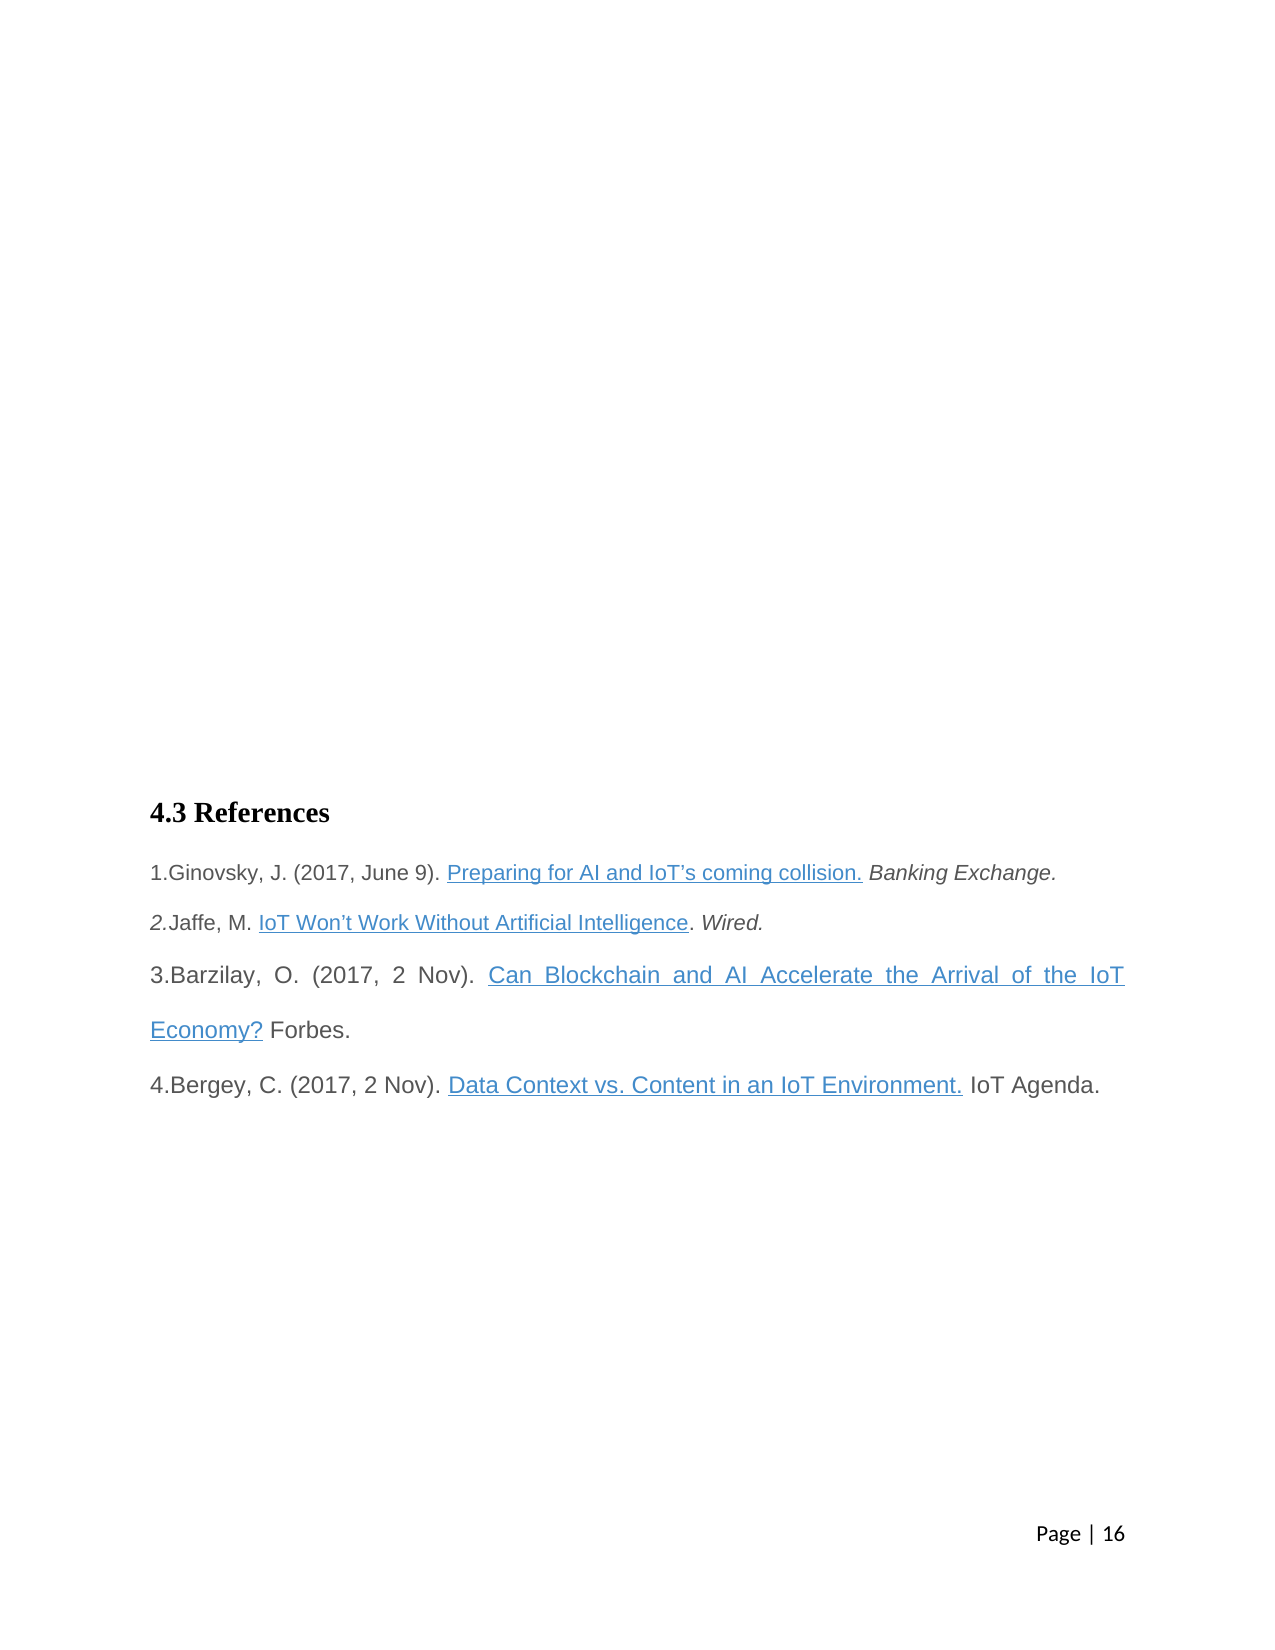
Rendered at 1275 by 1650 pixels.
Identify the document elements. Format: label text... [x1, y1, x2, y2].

text 1.Ginovsky, J. (2017, June 9). Preparing for AI and IoT’s coming collision. Banking Exchange. [150, 860, 1125, 885]
subtitle 4.3 References [150, 795, 1125, 828]
text 2.Jaffe, M. IoT Won’t Work Without Artificial Intelligence. Wired. [150, 910, 1125, 936]
text 3.Barzilay, O. (2017, 2 Nov). Can Blockchain and AI Accelerate the Arrival of the IoT Economy? Forbes. [150, 961, 1125, 1043]
text 4.Bergey, C. (2017, 2 Nov). Data Context vs. Content in an IoT Environment. IoT Agenda. [150, 1071, 1125, 1099]
